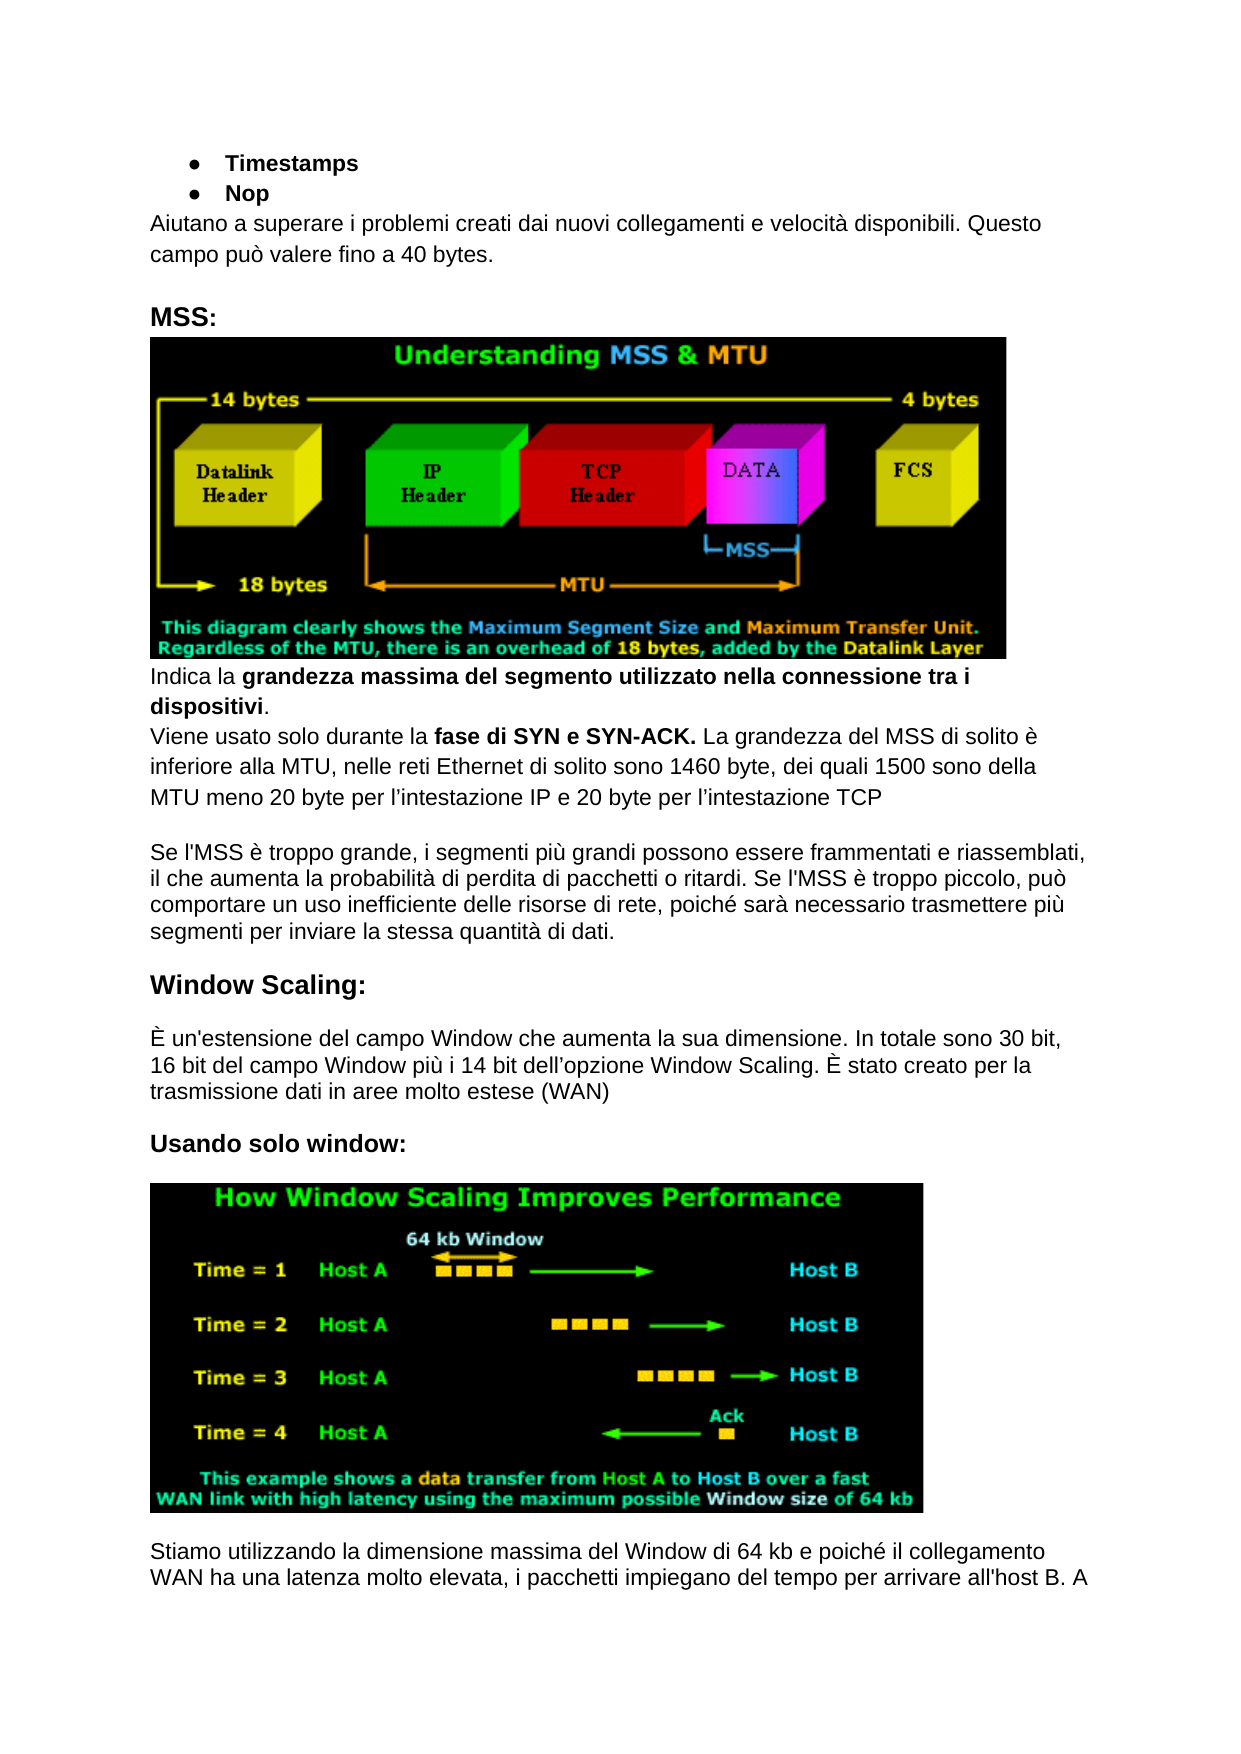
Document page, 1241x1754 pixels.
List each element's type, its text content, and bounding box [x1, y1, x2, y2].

text Window Scaling: [150, 969, 1090, 1000]
picture [150, 1183, 924, 1513]
text Usando solo window: [150, 1129, 1090, 1158]
text Se l'MSS è troppo grande, i segmenti più grandi possono essere frammentati e riassemblati, il che aumenta la probabilità di perdita di pacchetti o ritardi. Se l'MSS è troppo piccolo, può comportare un uso inefficiente delle risorse di rete, poiché sarà necessario trasmettere più segmenti per inviare la stessa quantità di dati. [150, 839, 1090, 944]
text Aiutano a superare i problemi creati dai nuovi collegamenti e velocità disponibili. Questo campo può valere fino a 40 bytes. [150, 210, 1090, 267]
text MSS: [150, 301, 1090, 332]
picture [150, 337, 1007, 659]
text È un'estensione del campo Window che aumenta la sua dimensione. In totale sono 30 bit, 16 bit del campo Window più i 14 bit dell’opzione Window Scaling. È stato creato per la trasmissione dati in aree molto estese (WAN) [150, 1025, 1090, 1104]
list Nop [187, 180, 1090, 207]
text Viene usato solo durante la fase di SYN e SYN-ACK. La grandezza del MSS di solito è inferiore alla MTU, nelle reti Ethernet di solito sono 1460 byte, dei quali 1500 sono della MTU meno 20 byte per l’intestazione IP e 20 byte per l’intestazione TCP [150, 723, 1090, 810]
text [150, 1538, 1090, 1591]
text Indica la grandezza massima del segmento utilizzato nella connessione tra i dispositivi. [150, 663, 1090, 719]
list Timestamps [187, 150, 1090, 176]
